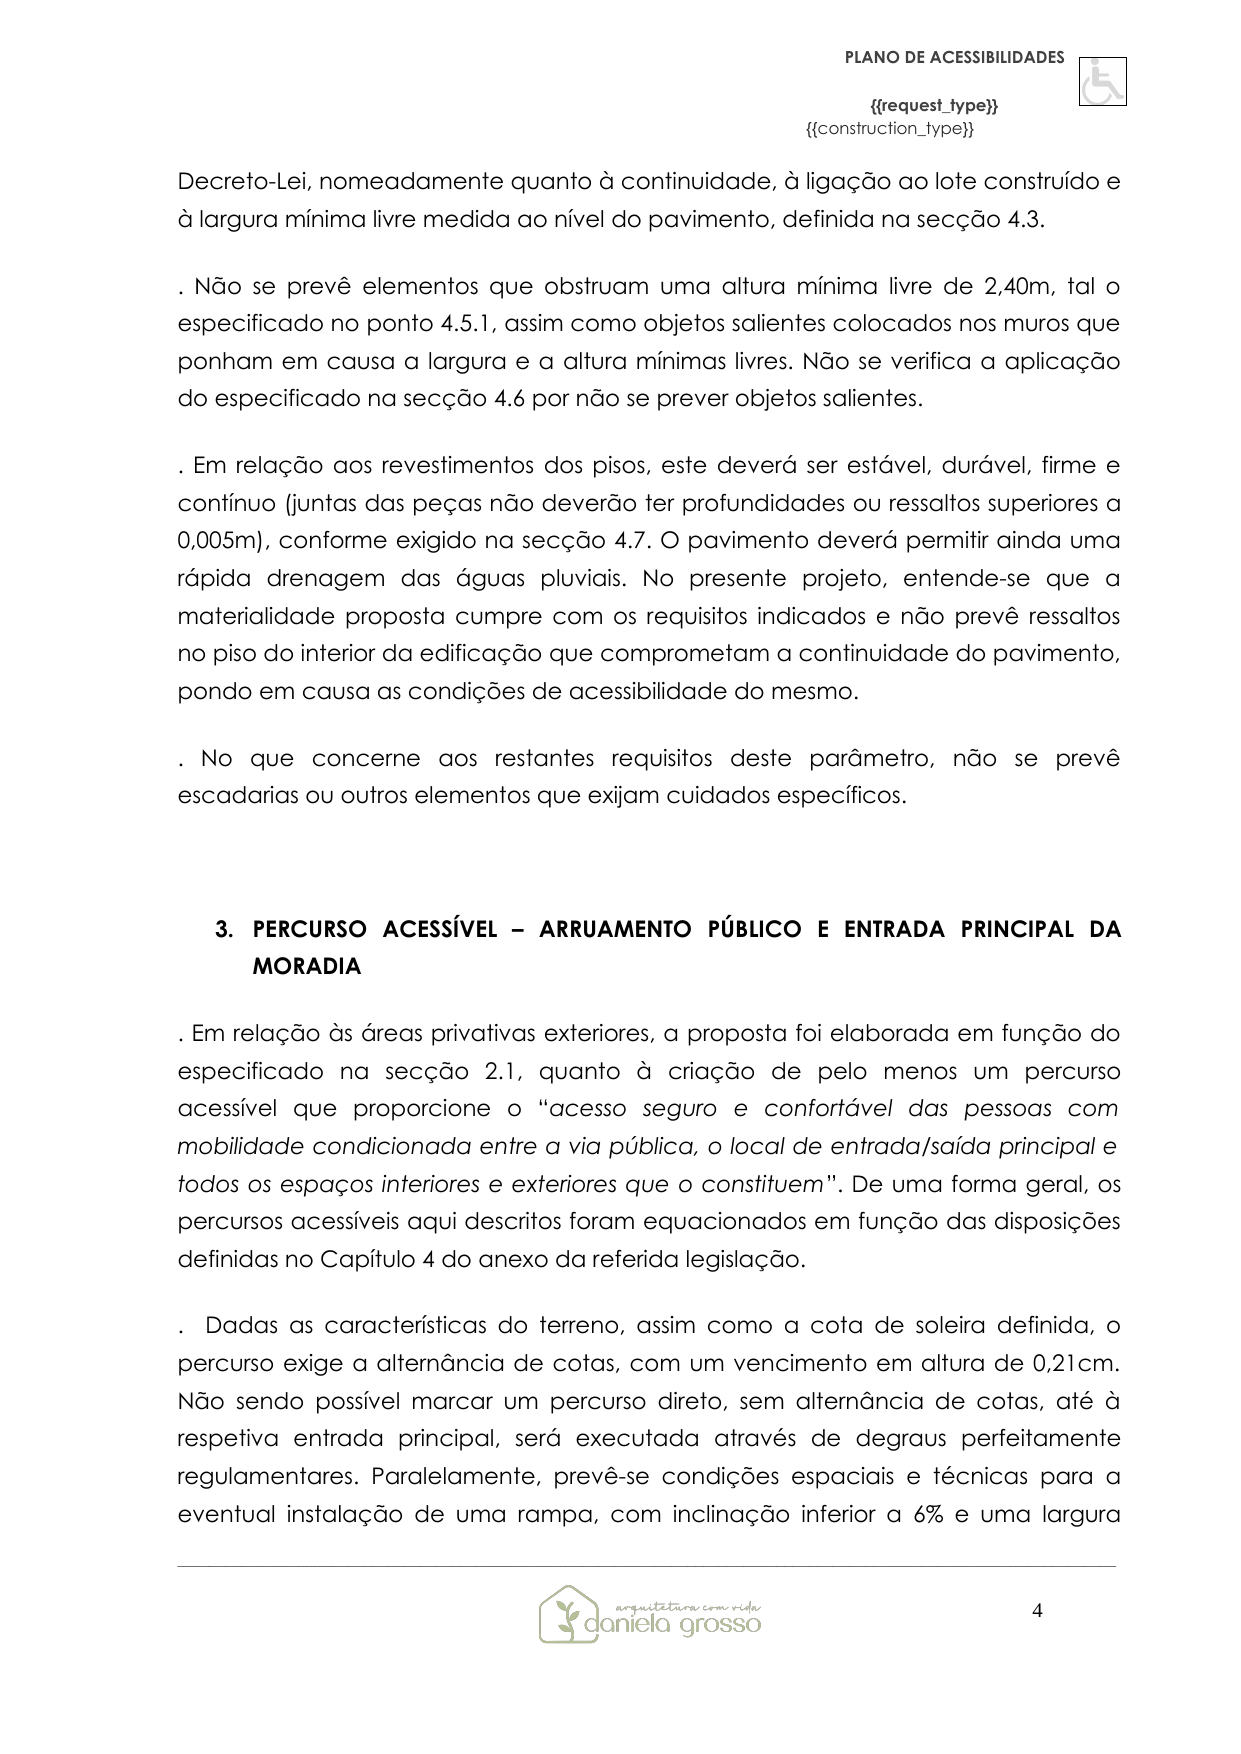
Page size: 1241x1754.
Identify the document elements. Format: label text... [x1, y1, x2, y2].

list PERCURSO ACESSÍVEL – ARRUAMENTO PÚBLICO E ENTRADA PRINCIPAL DA MORADIA [215, 911, 1122, 982]
text . Em relação às áreas privativas exteriores, a proposta foi elaborada em função do especificado na secção 2.1, quanto à criação de pelo menos um percurso acessível que proporcione o “acesso seguro e confortável das pessoas com mobilidade condicionada entre a via pública, o local de entrada/saída principal e todos os espaços interiores e exteriores que o constituem”. De uma forma geral, os percursos acessíveis aqui descritos foram equacionados em função das disposições definidas no Capítulo 4 do anexo da referida legislação. [177, 1016, 1122, 1274]
text . Em relação aos revestimentos dos pisos, este deverá ser estável, durável, firme e contínuo (juntas das peças não deverão ter profundidades ou ressaltos superiores a 0,005m), conforme exigido na secção 4.7. O pavimento deverá permitir ainda uma rápida drenagem das águas pluviais. No presente projeto, entende-se que a materialidade proposta cumpre com os requisitos indicados e não prevê ressaltos no piso do interior da edificação que comprometam a continuidade do pavimento, pondo em causa as condições de acessibilidade do mesmo. [177, 448, 1122, 706]
text . No que concerne aos restantes requisitos deste parâmetro, não se prevê escadarias ou outros elementos que exijam cuidados específicos. [177, 740, 1122, 811]
text . Não se prevê elementos que obstruam uma altura mínima livre de 2,40m, tal o especificado no ponto 4.5.1, assim como objetos salientes colocados nos muros que ponham em causa a largura e a altura mínimas livres. Não se verifica a aplicação do especificado na secção 4.6 por não se prever objetos salientes. [177, 268, 1122, 414]
picture [512, 1581, 788, 1647]
